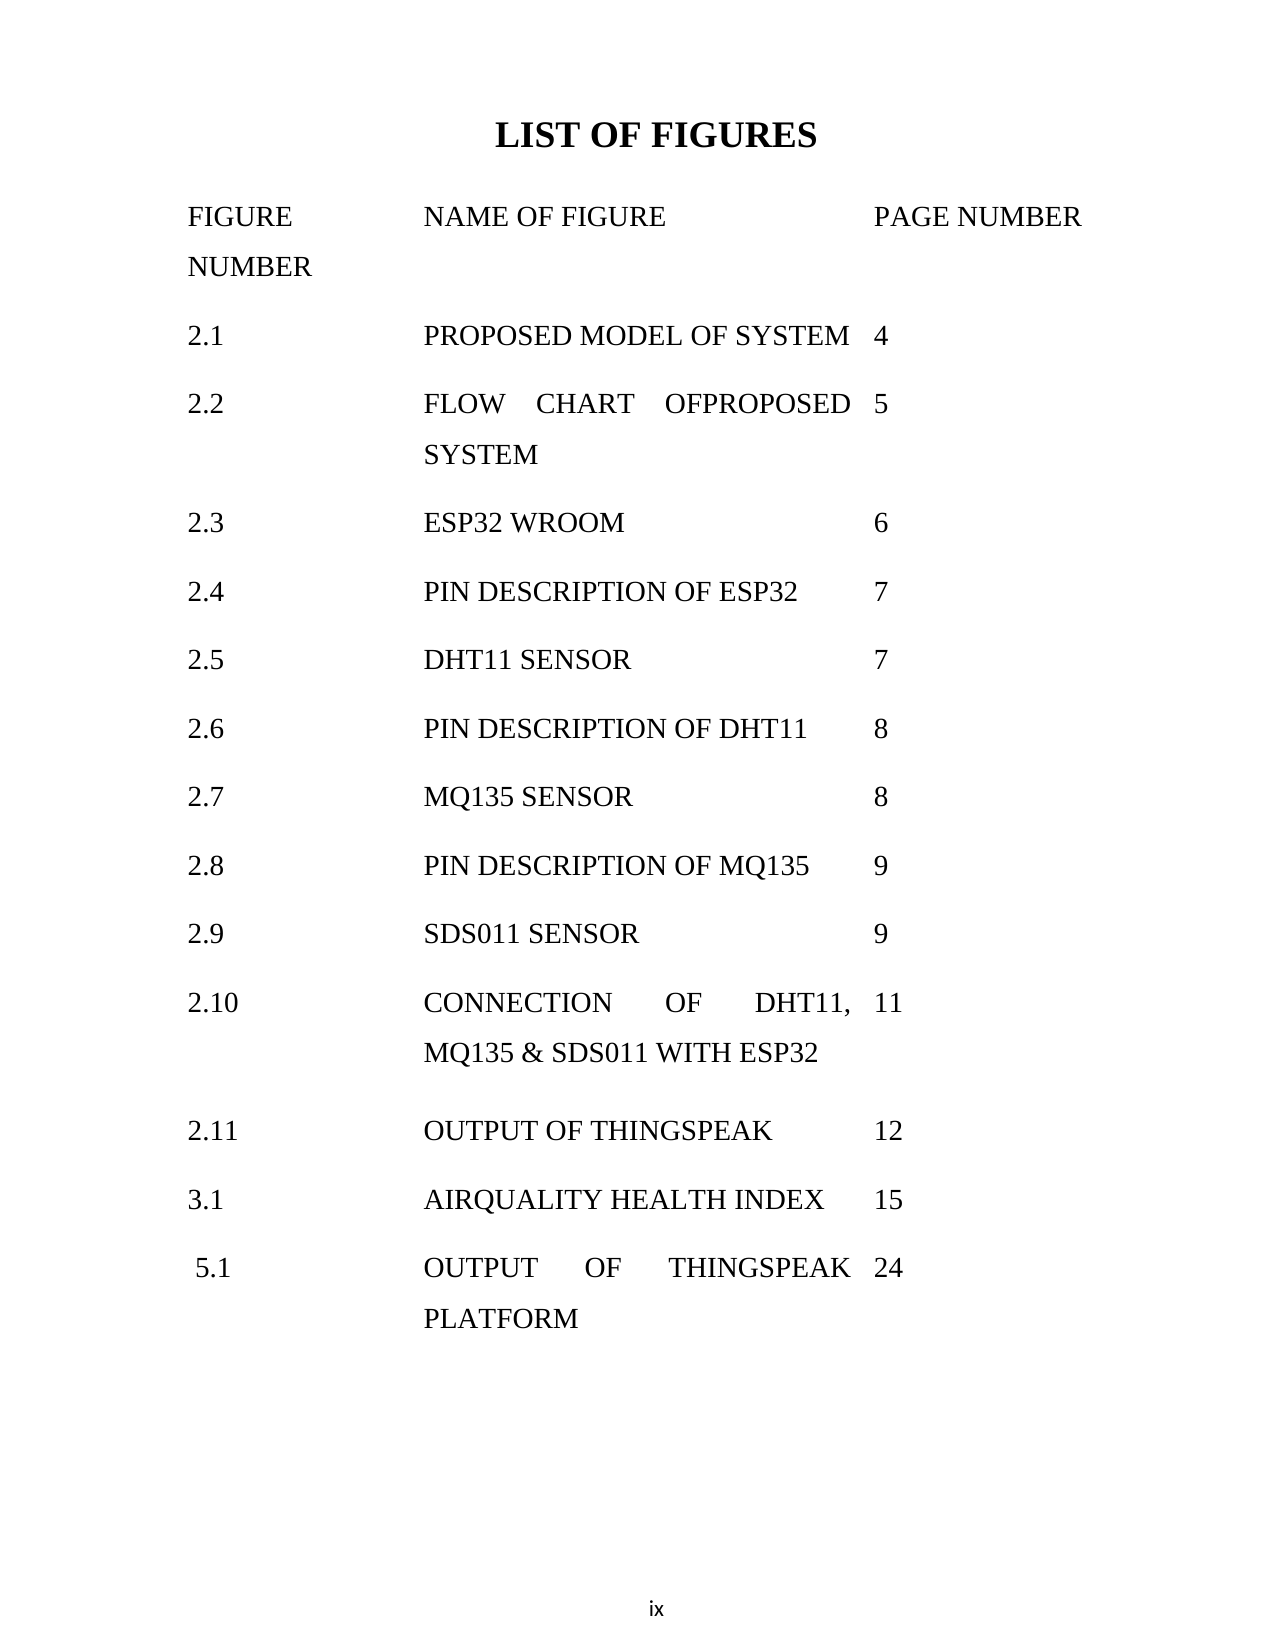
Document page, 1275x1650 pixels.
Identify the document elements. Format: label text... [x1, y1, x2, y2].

table_cell 15 [863, 1182, 1115, 1249]
table_cell MQ135 SENSOR [413, 780, 862, 847]
text LIST OF FIGURES [187, 112, 1125, 156]
table_cell 2.4 [177, 574, 412, 641]
table_cell 2.8 [177, 848, 412, 916]
table_cell 9 [863, 917, 1115, 984]
table_cell PIN DESCRIPTION OF MQ135 [413, 848, 862, 916]
table_cell SDS011 SENSOR [413, 917, 862, 984]
table_cell 2.5 [177, 643, 412, 710]
table_cell 5.1 [177, 1251, 412, 1368]
table_cell 12 [863, 1114, 1115, 1181]
table_cell 7 [863, 574, 1115, 641]
table_cell 2.3 [177, 505, 412, 573]
table_cell 2.6 [177, 711, 412, 778]
table_cell 9 [863, 848, 1115, 916]
table_header FIGURE NUMBER [177, 199, 412, 317]
table_cell PIN DESCRIPTION OF DHT11 [413, 711, 862, 778]
table_cell OUTPUT OF THINGSPEAK [413, 1114, 862, 1181]
table_cell 4 [863, 318, 1115, 385]
table_cell 7 [863, 643, 1115, 710]
table_cell 2.7 [177, 780, 412, 847]
table_cell 8 [863, 780, 1115, 847]
table_cell 6 [863, 505, 1115, 573]
table_cell 24 [863, 1251, 1115, 1368]
table_cell 3.1 [177, 1182, 412, 1249]
table_cell CONNECTION OF DHT11, MQ135 & SDS011 WITH ESP32 [413, 985, 862, 1112]
table_cell 2.10 [177, 985, 412, 1112]
table_cell DHT11 SENSOR [413, 643, 862, 710]
table_cell 2.11 [177, 1114, 412, 1181]
table_cell 2.2 [177, 386, 412, 504]
table_header NAME OF FIGURE [413, 199, 862, 317]
table_cell PIN DESCRIPTION OF ESP32 [413, 574, 862, 641]
table_cell 2.1 [177, 318, 412, 385]
table_cell FLOW CHART OFPROPOSED SYSTEM [413, 386, 862, 504]
table_cell AIRQUALITY HEALTH INDEX [413, 1182, 862, 1249]
table_cell 5 [863, 386, 1115, 504]
table_cell 2.9 [177, 917, 412, 984]
table_cell ESP32 WROOM [413, 505, 862, 573]
table_cell PROPOSED MODEL OF SYSTEM [413, 318, 862, 385]
table_cell 8 [863, 711, 1115, 778]
table_cell OUTPUT OF THINGSPEAK PLATFORM [413, 1251, 862, 1368]
table_cell 11 [863, 985, 1115, 1112]
table_header PAGE NUMBER [863, 199, 1115, 317]
